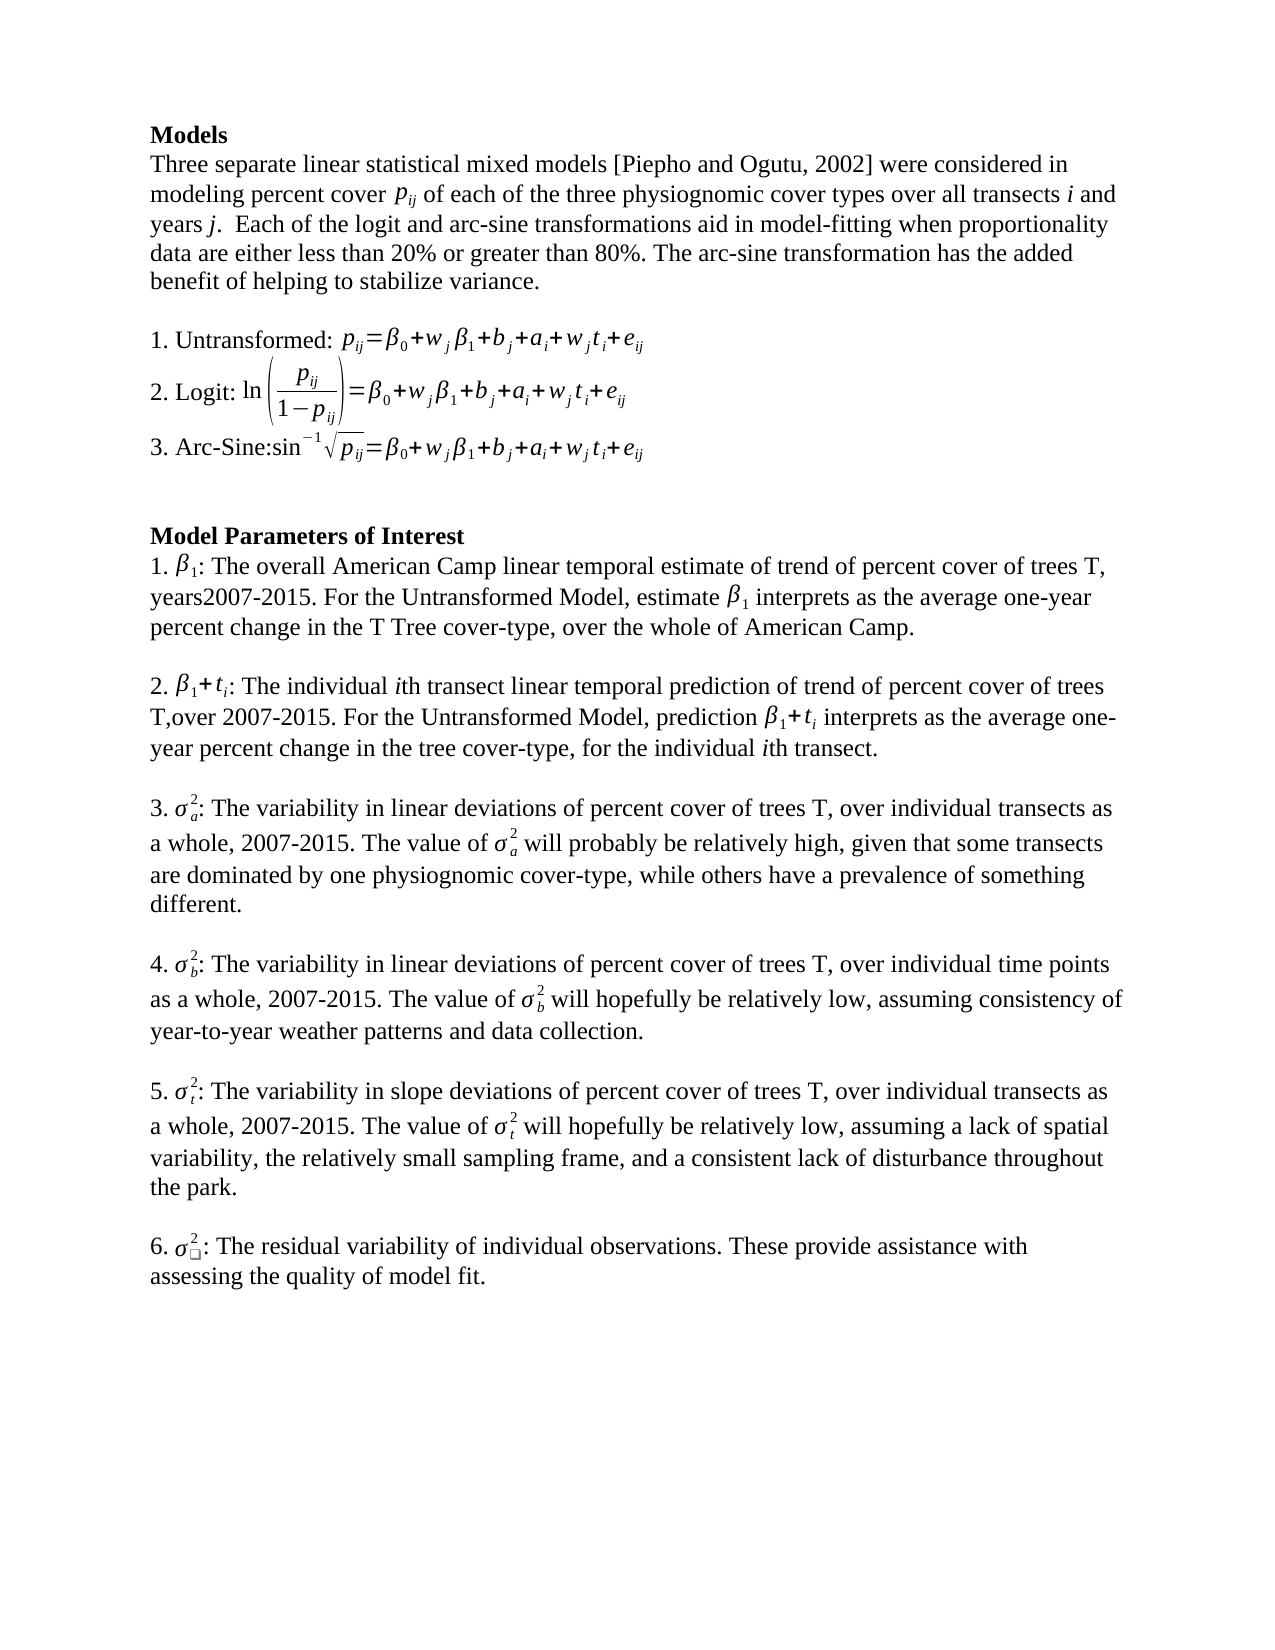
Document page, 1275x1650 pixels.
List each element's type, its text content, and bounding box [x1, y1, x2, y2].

text 6. : The residual variability of individual observations. These provide assistance with assessing the quality of model fit. [150, 1229, 1125, 1290]
text 2. Logit: [150, 355, 1125, 428]
text 3. Arc-Sine: [150, 428, 1125, 463]
text 1. Untransformed: [150, 324, 1125, 355]
text Models [150, 120, 1125, 149]
text 4. : The variability in linear deviations of percent cover of trees T, over individual time points as a whole, 2007-2015. The value of will hopefully be relatively low, assuming consistency of year-to-year weather patterns and data collection. [150, 946, 1125, 1045]
text 5. : The variability in slope deviations of percent cover of trees T, over individual transects as a whole, 2007-2015. The value of will hopefully be relatively low, assuming a lack of spatial variability, the relatively small sampling frame, and a consistent lack of disturbance throughout the park. [150, 1073, 1125, 1201]
text 2. : The individual ith transect linear temporal prediction of trend of percent cover of trees T,over 2007-2015. For the Untransformed Model, prediction interprets as the average one-year percent change in the tree cover-type, for the individual ith transect. [150, 670, 1125, 761]
text 3. : The variability in linear deviations of percent cover of trees T, over individual transects as a whole, 2007-2015. The value of will probably be relatively high, given that some transects are dominated by one physiognomic cover-type, while others have a prevalence of something different. [150, 790, 1125, 917]
text 1. : The overall American Camp linear temporal estimate of trend of percent cover of trees T, years2007-2015. For the Untransformed Model, estimate interprets as the average one-year percent change in the T Tree cover-type, over the whole of American Camp. [150, 550, 1125, 641]
text Model Parameters of Interest [150, 521, 1125, 550]
text Three separate linear statistical mixed models [Piepho and Ogutu, 2002] were considered in modeling percent cover of each of the three physiognomic cover types over all transects i and years j. Each of the logit and arc-sine transformations aid in model-fitting when proportionality data are either less than 20% or greater than 80%. The arc-sine transformation has the added benefit of helping to stabilize variance. [150, 149, 1125, 295]
